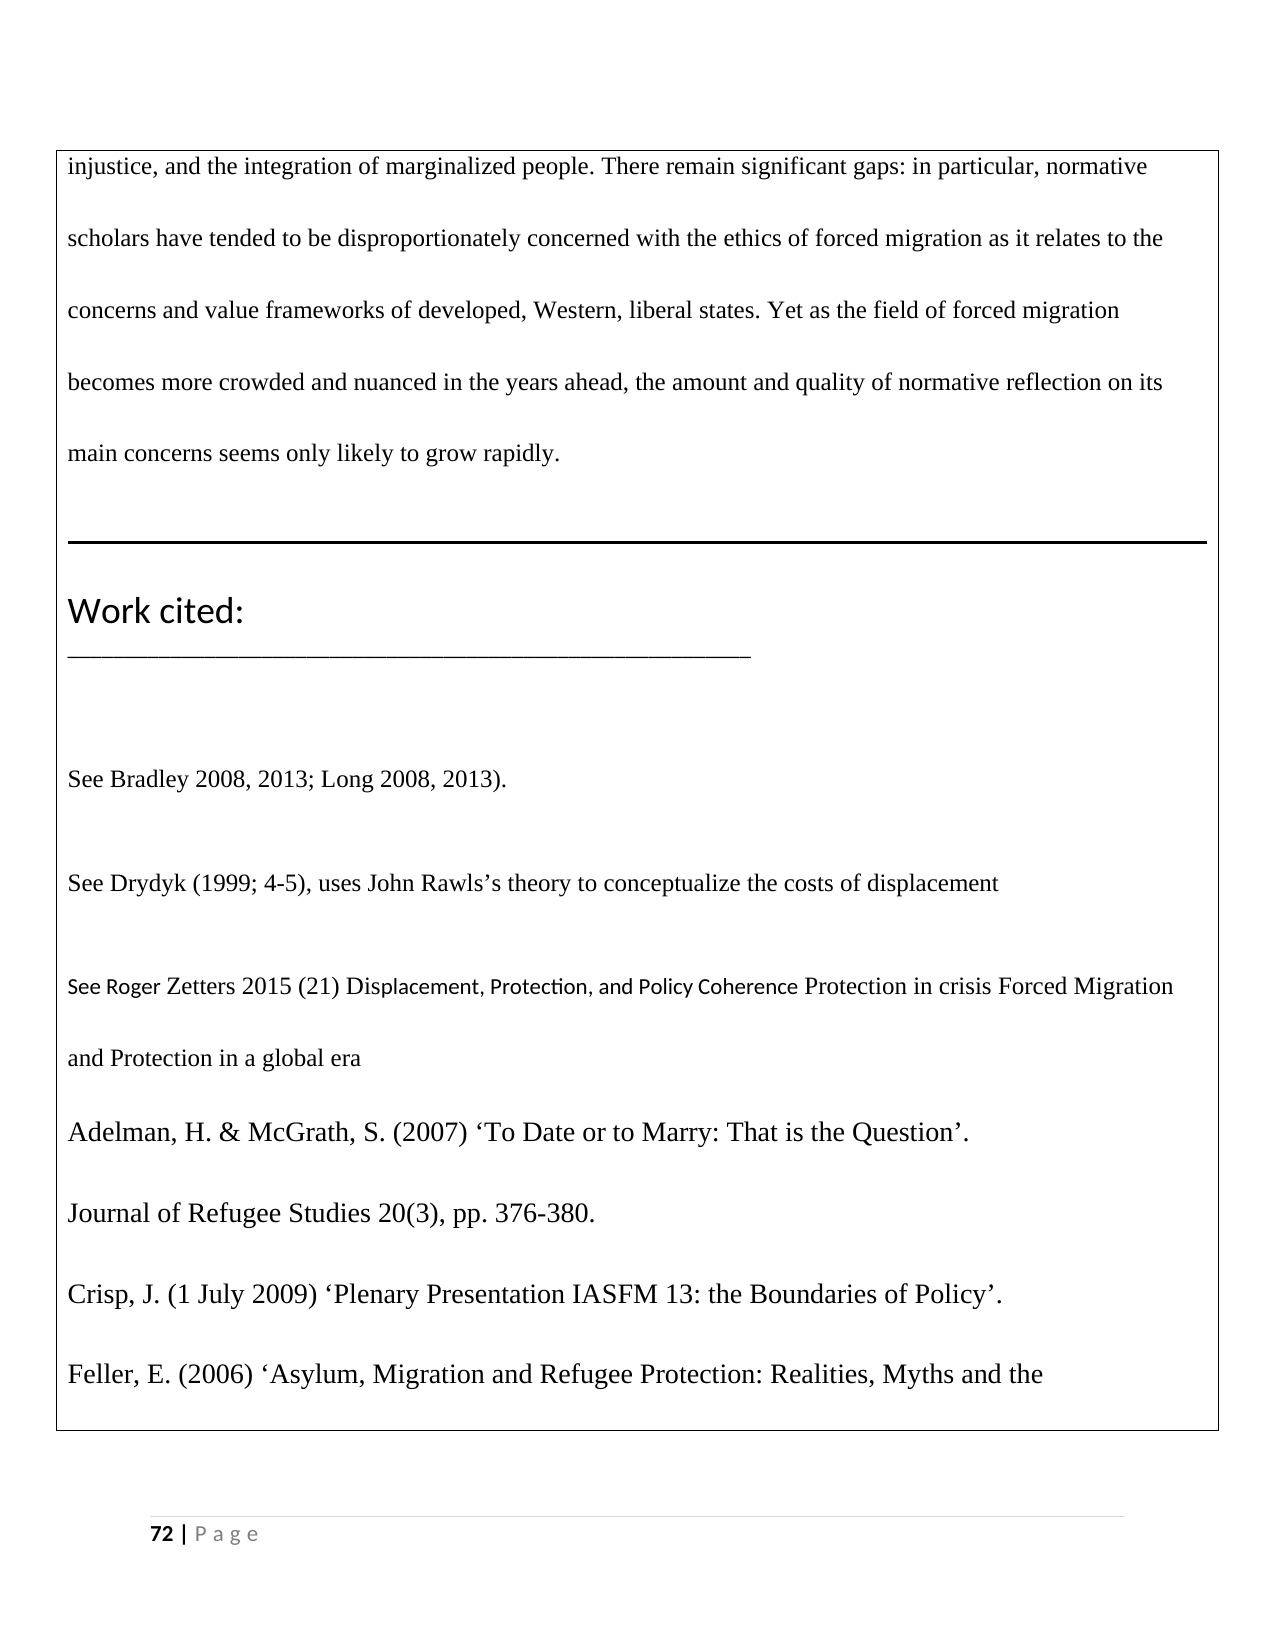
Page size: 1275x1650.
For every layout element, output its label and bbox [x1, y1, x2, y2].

table_header [57, 151, 1218, 1429]
